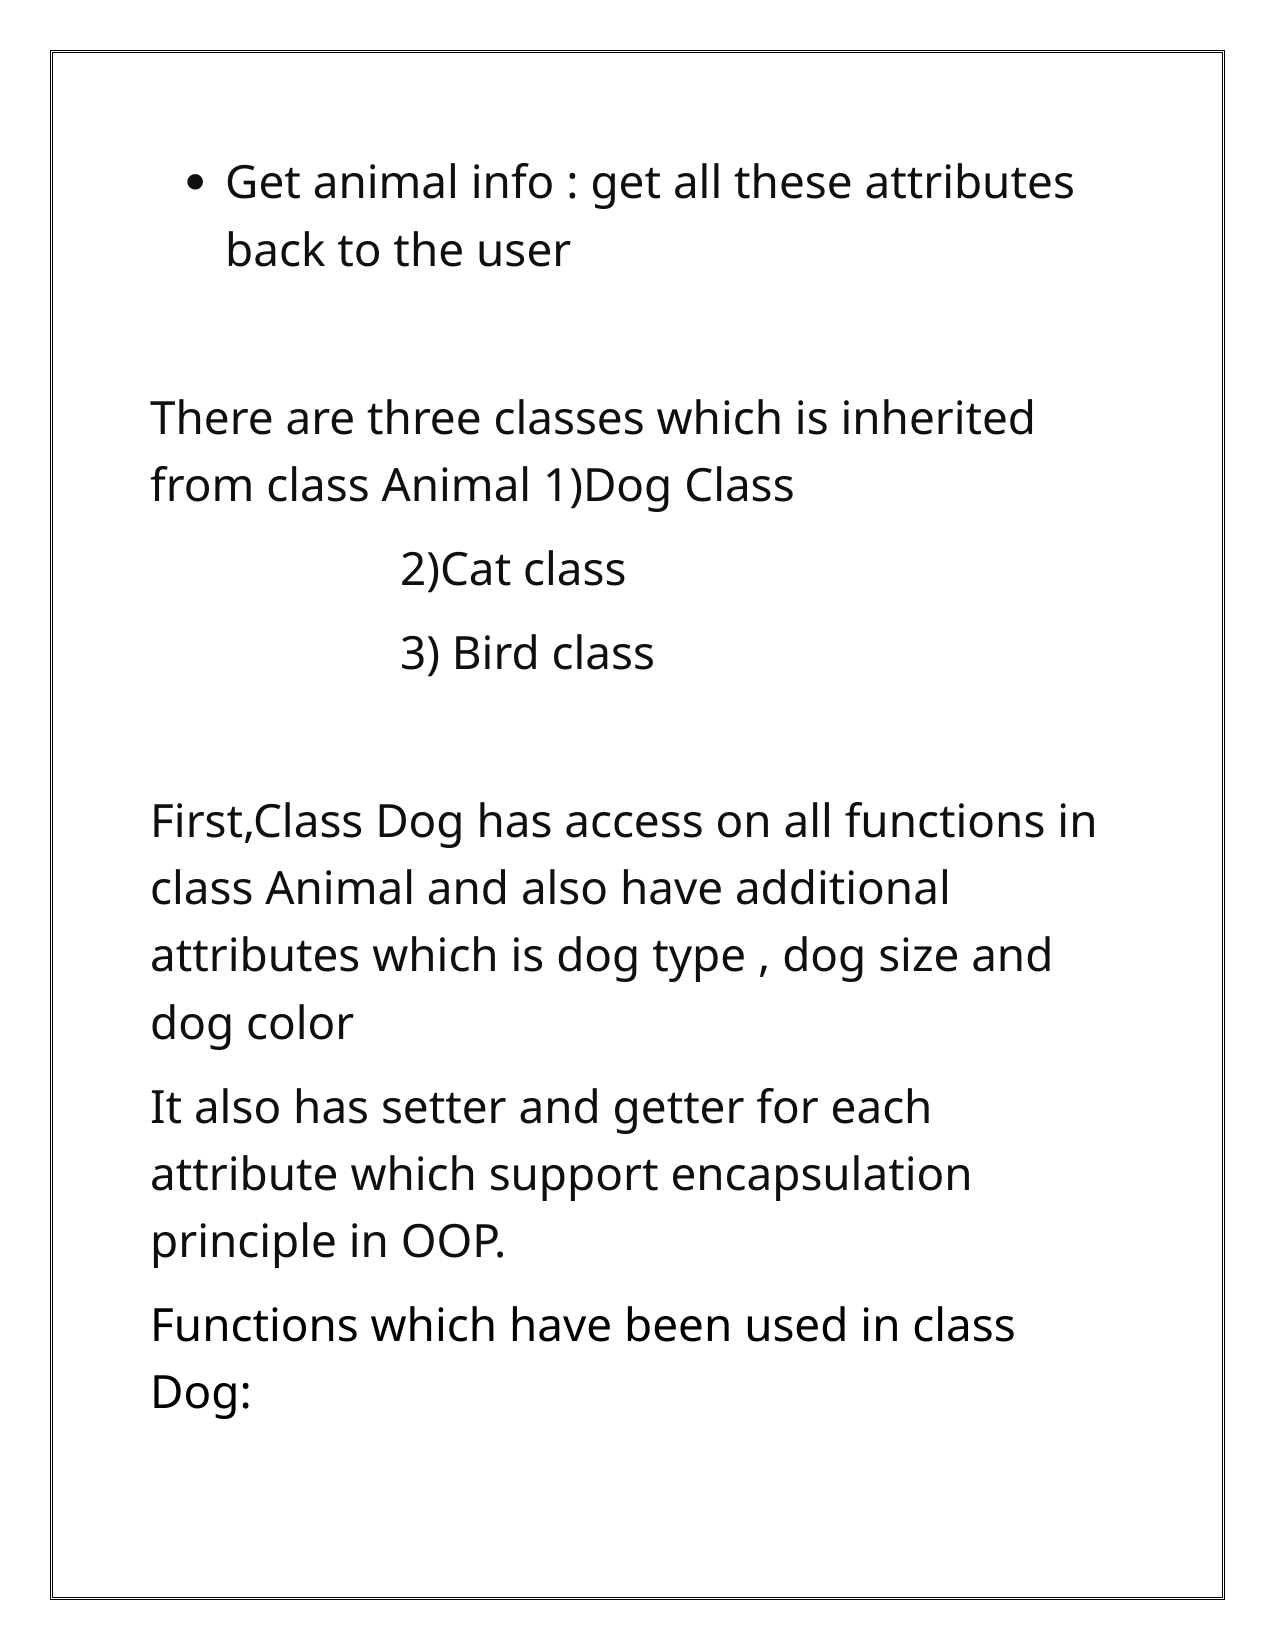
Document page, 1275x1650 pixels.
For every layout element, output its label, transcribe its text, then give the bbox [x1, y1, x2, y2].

text 3) Bird class [150, 620, 1125, 683]
text It also has setter and getter for each attribute which support encapsulation principle in OOP. [150, 1074, 1125, 1271]
text There are three classes which is inherited from class Animal 1)Dog Class [150, 385, 1125, 515]
text Functions which have been used in class Dog: [150, 1293, 1125, 1422]
list Get animal info : get all these attributes back to the user [187, 150, 1125, 280]
text First,Class Dog has access on all functions in class Animal and also have additional attributes which is dog type , dog size and dog color [150, 788, 1125, 1053]
text 2)Cat class [150, 536, 1125, 599]
